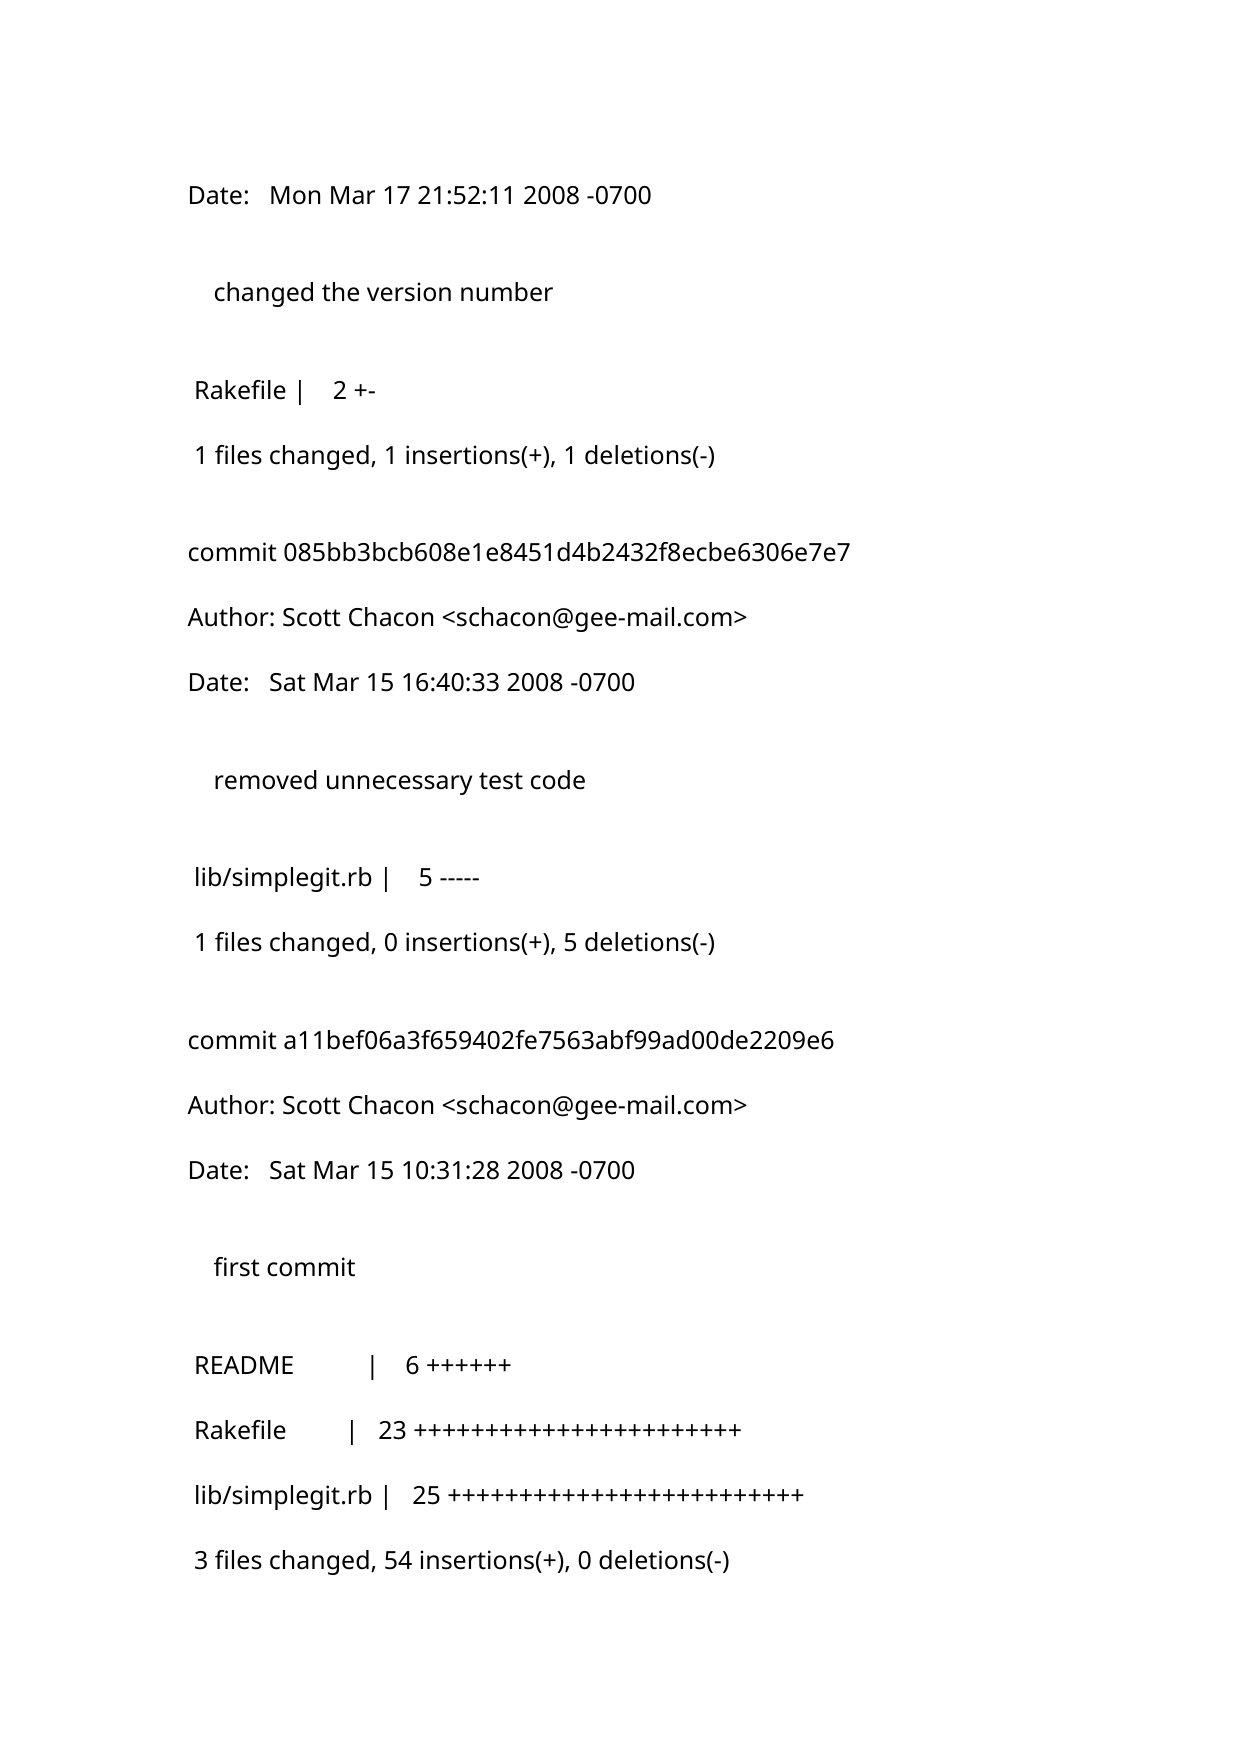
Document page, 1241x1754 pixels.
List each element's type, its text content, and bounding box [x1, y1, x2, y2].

text 1 files changed, 1 insertions(+), 1 deletions(-) [187, 422, 1053, 487]
text lib/simplegit.rb | 25 +++++++++++++++++++++++++ [187, 1462, 1053, 1527]
text changed the version number [187, 259, 1053, 324]
text Rakefile | 23 +++++++++++++++++++++++ [187, 1397, 1053, 1462]
text 3 files changed, 54 insertions(+), 0 deletions(-) [187, 1527, 1053, 1592]
text Author: Scott Chacon <schacon@gee-mail.com> [187, 1072, 1053, 1137]
text README | 6 ++++++ [187, 1332, 1053, 1397]
text lib/simplegit.rb | 5 ----- [187, 844, 1053, 909]
text Rakefile | 2 +- [187, 357, 1053, 422]
text first commit [187, 1234, 1053, 1299]
text removed unnecessary test code [187, 747, 1053, 812]
text commit a11bef06a3f659402fe7563abf99ad00de2209e6 [187, 1007, 1053, 1072]
text Date: Sat Mar 15 10:31:28 2008 -0700 [187, 1137, 1053, 1202]
text Date: Sat Mar 15 16:40:33 2008 -0700 [187, 649, 1053, 714]
text Date: Mon Mar 17 21:52:11 2008 -0700 [187, 162, 1053, 227]
text 1 files changed, 0 insertions(+), 5 deletions(-) [187, 909, 1053, 974]
text commit 085bb3bcb608e1e8451d4b2432f8ecbe6306e7e7 [187, 519, 1053, 584]
text Author: Scott Chacon <schacon@gee-mail.com> [187, 584, 1053, 649]
